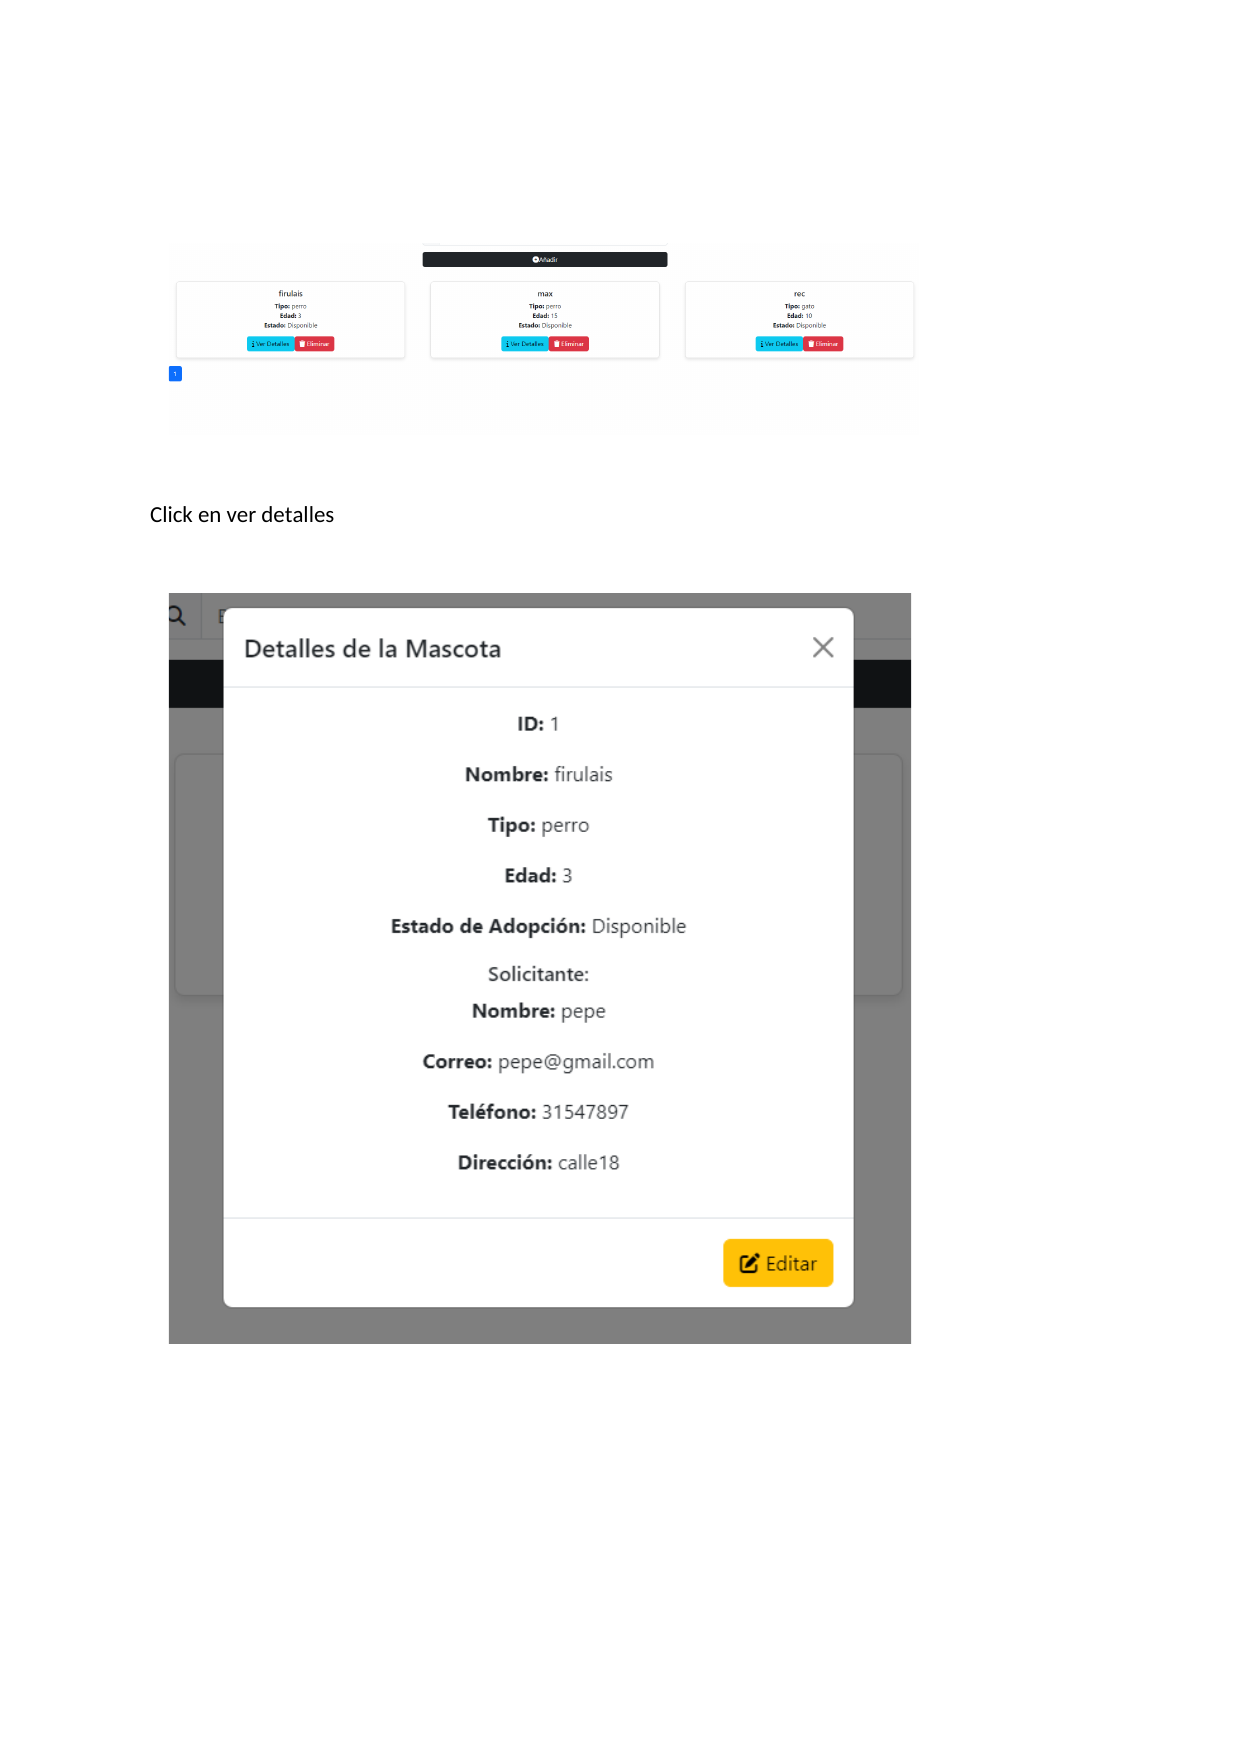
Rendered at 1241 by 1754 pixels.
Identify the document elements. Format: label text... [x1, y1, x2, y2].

text Click en ver detalles [150, 500, 1090, 528]
